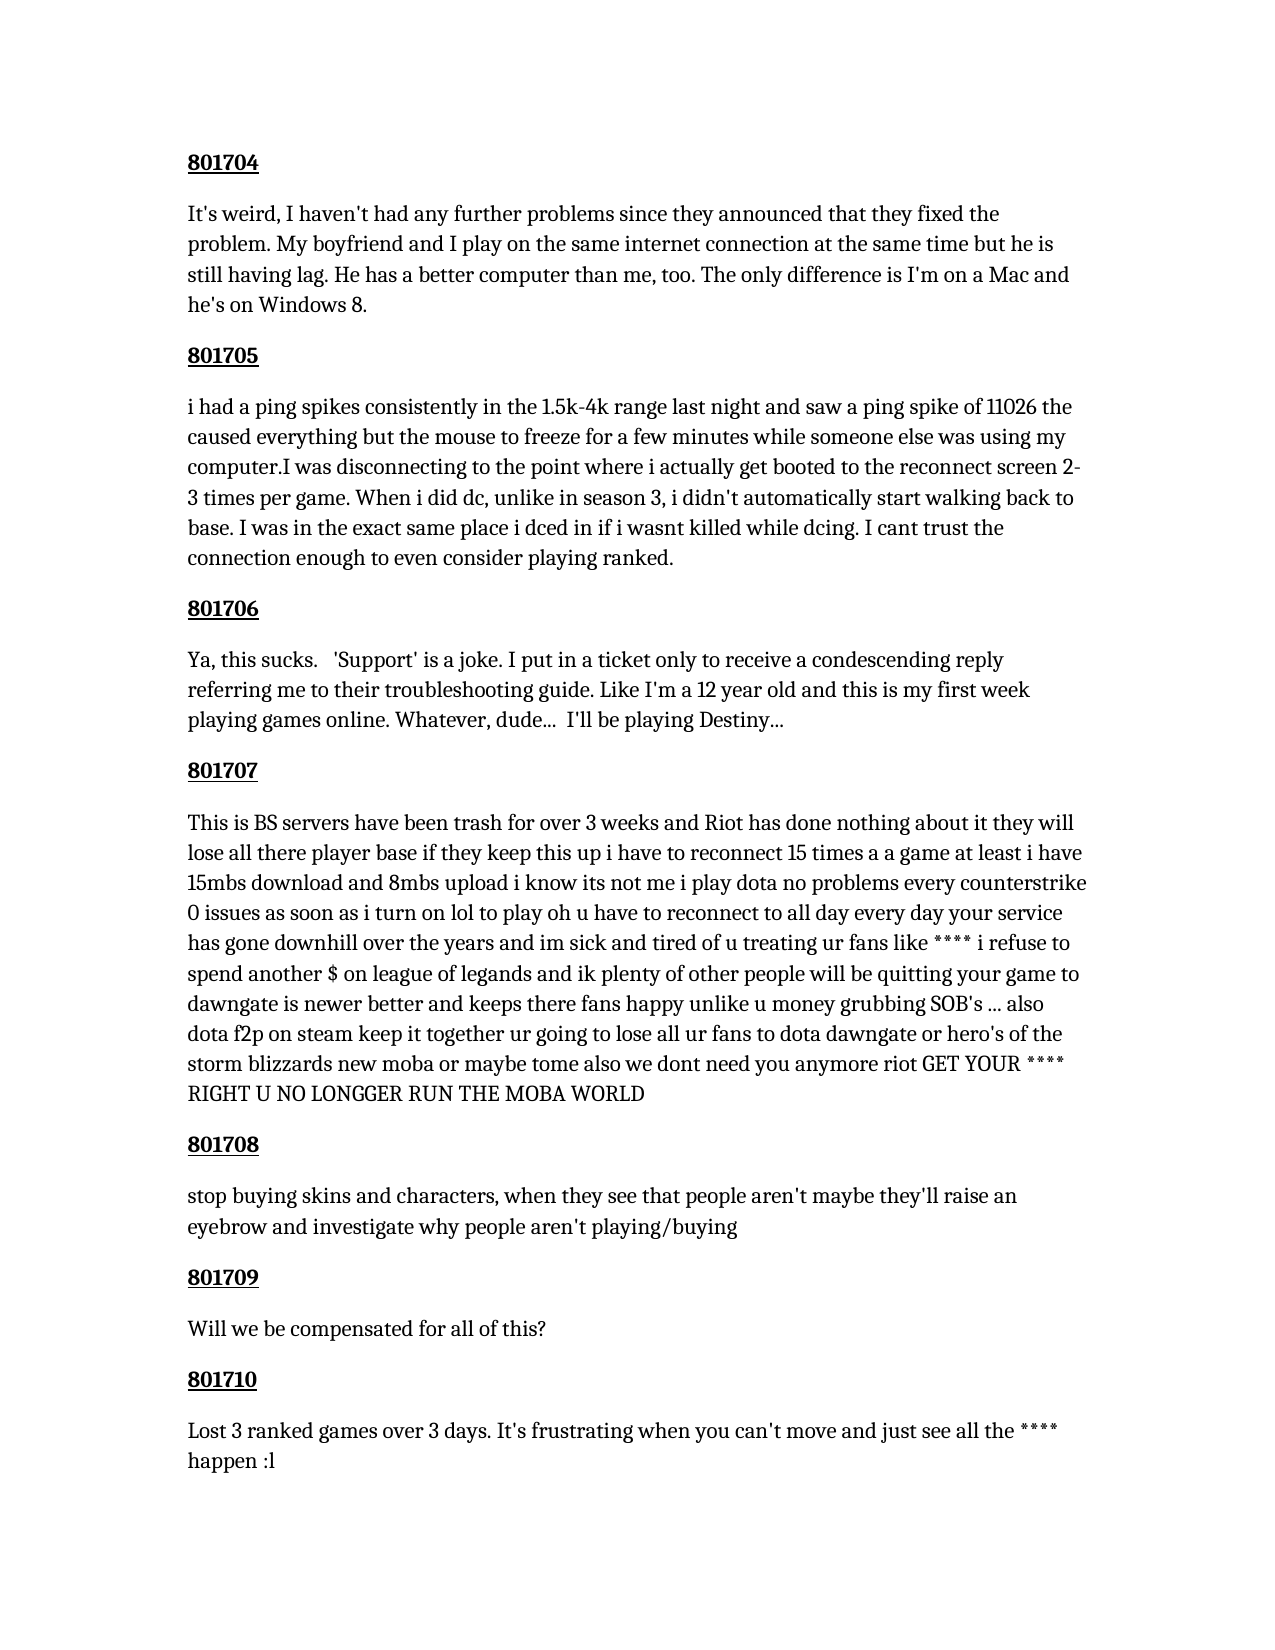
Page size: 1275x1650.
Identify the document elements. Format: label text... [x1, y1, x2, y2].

text Ya, this sucks. 'Support' is a joke. I put in a ticket only to receive a condescending reply referring me to their troubleshooting guide. Like I'm a 12 year old and this is my first week playing games online. Whatever, dude... I'll be playing Destiny... [187, 647, 1087, 734]
text This is BS servers have been trash for over 3 weeks and Riot has done nothing about it they will lose all there player base if they keep this up i have to reconnect 15 times a a game at least i have 15mbs download and 8mbs upload i know its not me i play dota no problems every counterstrike 0 issues as soon as i turn on lol to play oh u have to reconnect to all day every day your service has gone downhill over the years and im sick and tired of u treating ur fans like **** i refuse to spend another $ on league of legands and ik plenty of other people will be quitting your game to dawngate is newer better and keeps there fans happy unlike u money grubbing SOB's ... also dota f2p on steam keep it together ur going to lose all ur fans to dota dawngate or hero's of the storm blizzards new moba or maybe tome also we dont need you anymore riot GET YOUR **** RIGHT U NO LONGGER RUN THE MOBA WORLD [187, 809, 1087, 1108]
text i had a ping spikes consistently in the 1.5k-4k range last night and saw a ping spike of 11026 the caused everything but the mouse to freeze for a few minutes while someone else was using my computer.I was disconnecting to the point where i actually get booted to the reconnect screen 2-3 times per game. When i did dc, unlike in season 3, i didn't automatically start walking back to base. I was in the exact same place i dced in if i wasnt killed while dcing. I cant trust the connection enough to even consider playing ranked. [187, 394, 1087, 571]
text It's weird, I haven't had any further problems since they announced that they fixed the problem. My boyfriend and I play on the same internet connection at the same time but he is still having lag. He has a better computer than me, too. The only difference is I'm on a Mac and he's on Windows 8. [187, 201, 1087, 318]
text 801710 [187, 1367, 1087, 1393]
text stop buying skins and characters, when they see that people aren't maybe they'll raise an eyebrow and investigate why people aren't playing/buying [187, 1183, 1087, 1240]
text 801706 [187, 596, 1087, 622]
text 801705 [187, 343, 1087, 369]
text 801704 [187, 150, 1087, 176]
text Will we be compensated for all of this? [187, 1316, 1087, 1342]
text Lost 3 ranked games over 3 days. It's frustrating when you can't move and just see all the **** happen :l [187, 1418, 1087, 1474]
text 801707 [187, 758, 1087, 785]
text 801709 [187, 1264, 1087, 1291]
text 801708 [187, 1132, 1087, 1159]
